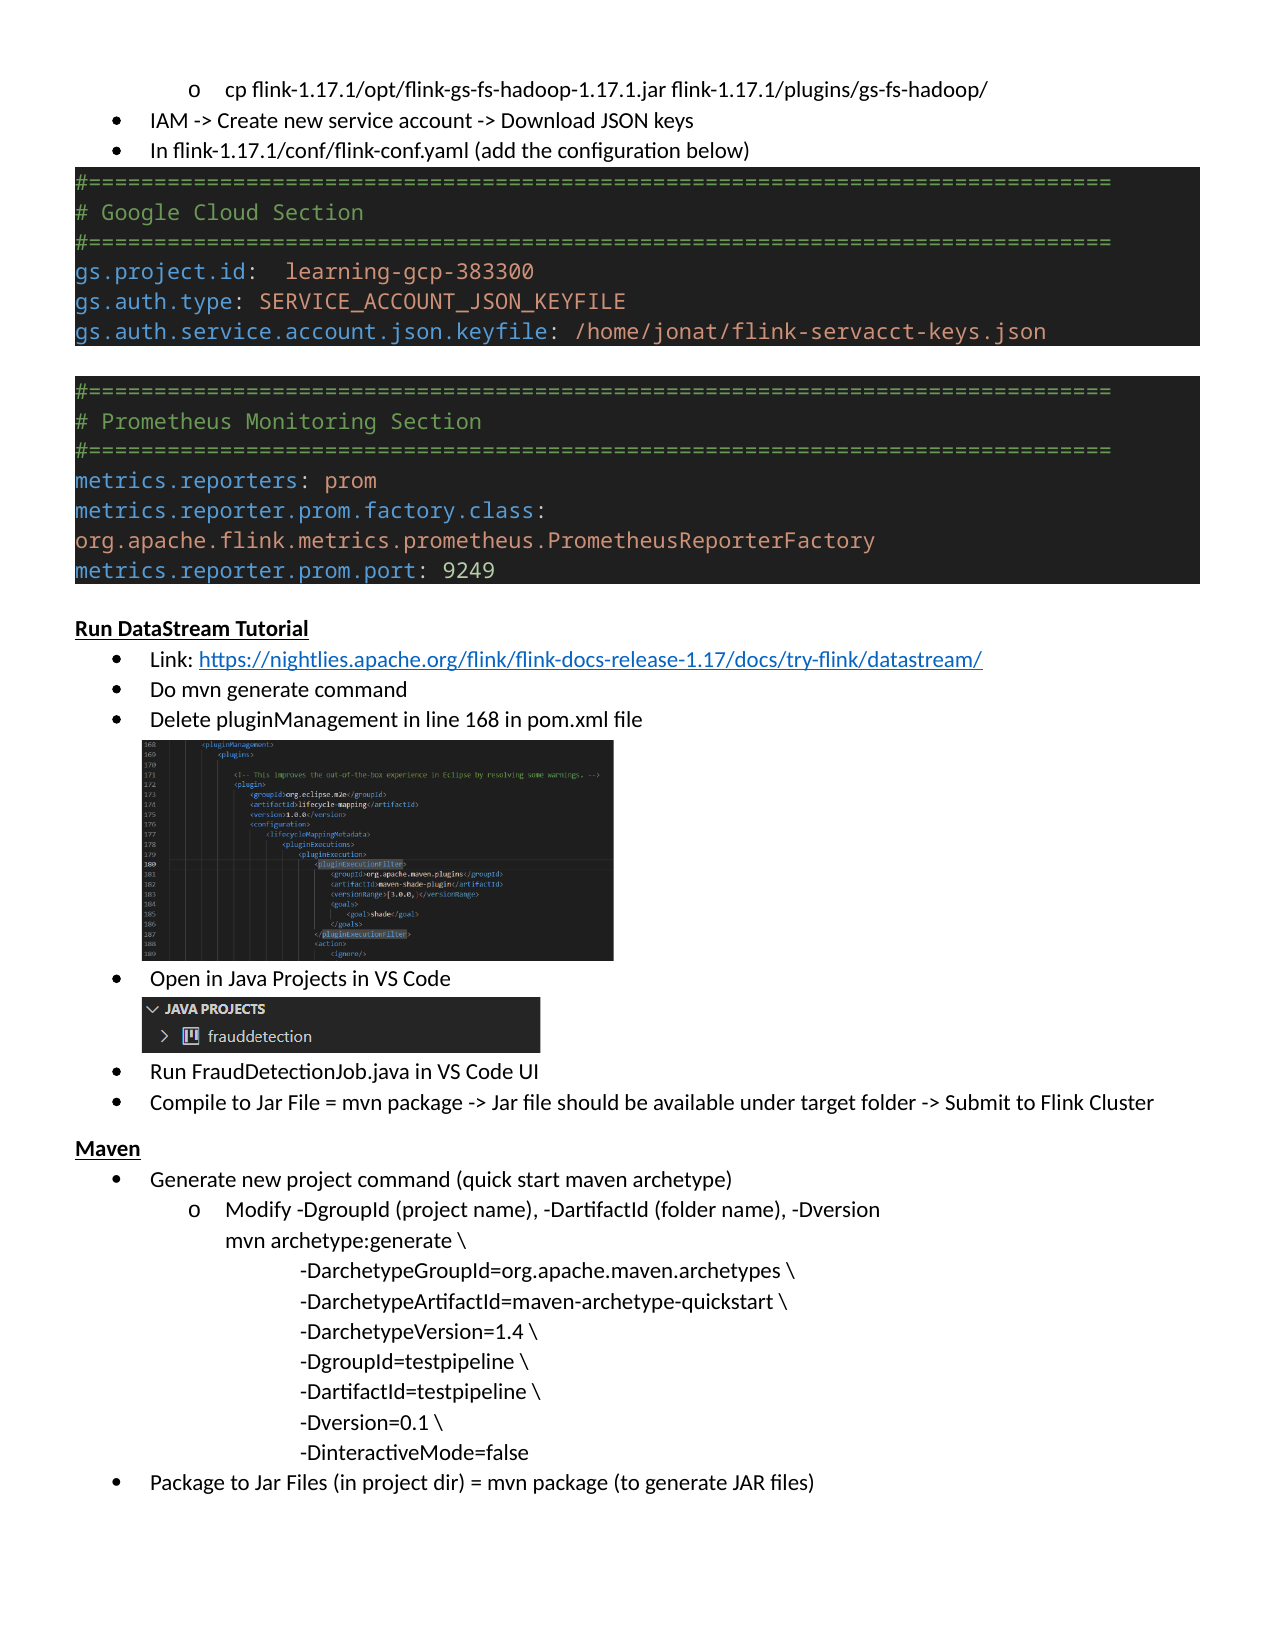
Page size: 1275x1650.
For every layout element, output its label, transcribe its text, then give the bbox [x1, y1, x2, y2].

list Package to Jar Files (in project dir) = mvn package (to generate JAR files) [112, 1468, 1200, 1496]
list Delete pluginManagement in line 168 in pom.xml file [112, 705, 1200, 733]
text Run DataStream Tutorial [75, 614, 1200, 643]
text gs.auth.type: SERVICE_ACCOUNT_JSON_KEYFILE [75, 286, 1200, 316]
list cp flink-1.17.1/opt/flink-gs-fs-hadoop-1.17.1.jar flink-1.17.1/plugins/gs-fs-hadoop/ [187, 75, 1200, 104]
picture [141, 997, 541, 1053]
text -DartifactId=testpipeline \ [225, 1377, 1200, 1405]
list In flink-1.17.1/conf/flink-conf.yaml (add the configuration below) [112, 137, 1200, 165]
text gs.auth.service.account.json.keyfile: /home/jonat/flink-servacct-keys.json [75, 316, 1200, 346]
text #============================================================================== [75, 226, 1200, 256]
list IAM -> Create new service account -> Download JSON keys [112, 106, 1200, 134]
text mvn archetype:generate \ [225, 1226, 1200, 1254]
text metrics.reporter.prom.factory.class: org.apache.flink.metrics.prometheus.PrometheusReporterFactory [75, 495, 1200, 554]
text gs.project.id: learning-gcp-383300 [75, 256, 1200, 286]
text # Prometheus Monitoring Section [75, 406, 1200, 435]
text -DarchetypeVersion=1.4 \ [225, 1317, 1200, 1345]
list Run FraudDetectionJob.java in VS Code UI [112, 995, 1200, 1085]
text -DarchetypeArtifactId=maven-archetype-quickstart \ [225, 1287, 1200, 1315]
text metrics.reporter.prom.port: 9249 [75, 554, 1200, 584]
text -DinteractiveMode=false [225, 1438, 1200, 1466]
list Compile to Jar File = mvn package -> Jar file should be available under target folder -> Submit to Flink Cluster [112, 1088, 1200, 1116]
text #============================================================================== [75, 376, 1200, 406]
list Link: https://nightlies.apache.org/flink/flink-docs-release-1.17/docs/try-flink/datastream/ [112, 645, 1200, 673]
text #============================================================================== [75, 435, 1200, 465]
text #============================================================================== [75, 167, 1200, 197]
text -DgroupId=testpipeline \ [225, 1347, 1200, 1375]
list Generate new project command (quick start maven archetype) [112, 1165, 1200, 1193]
text -DarchetypeGroupId=org.apache.maven.archetypes \ [225, 1257, 1200, 1284]
text -Dversion=0.1 \ [225, 1408, 1200, 1436]
list Do mvn generate command [112, 675, 1200, 703]
text # Google Cloud Section [75, 197, 1200, 226]
text Maven [75, 1134, 1200, 1162]
list Modify -DgroupId (project name), -DartifactId (folder name), -Dversion [187, 1195, 1200, 1224]
text metrics.reporters: prom [75, 465, 1200, 495]
picture [141, 740, 614, 961]
